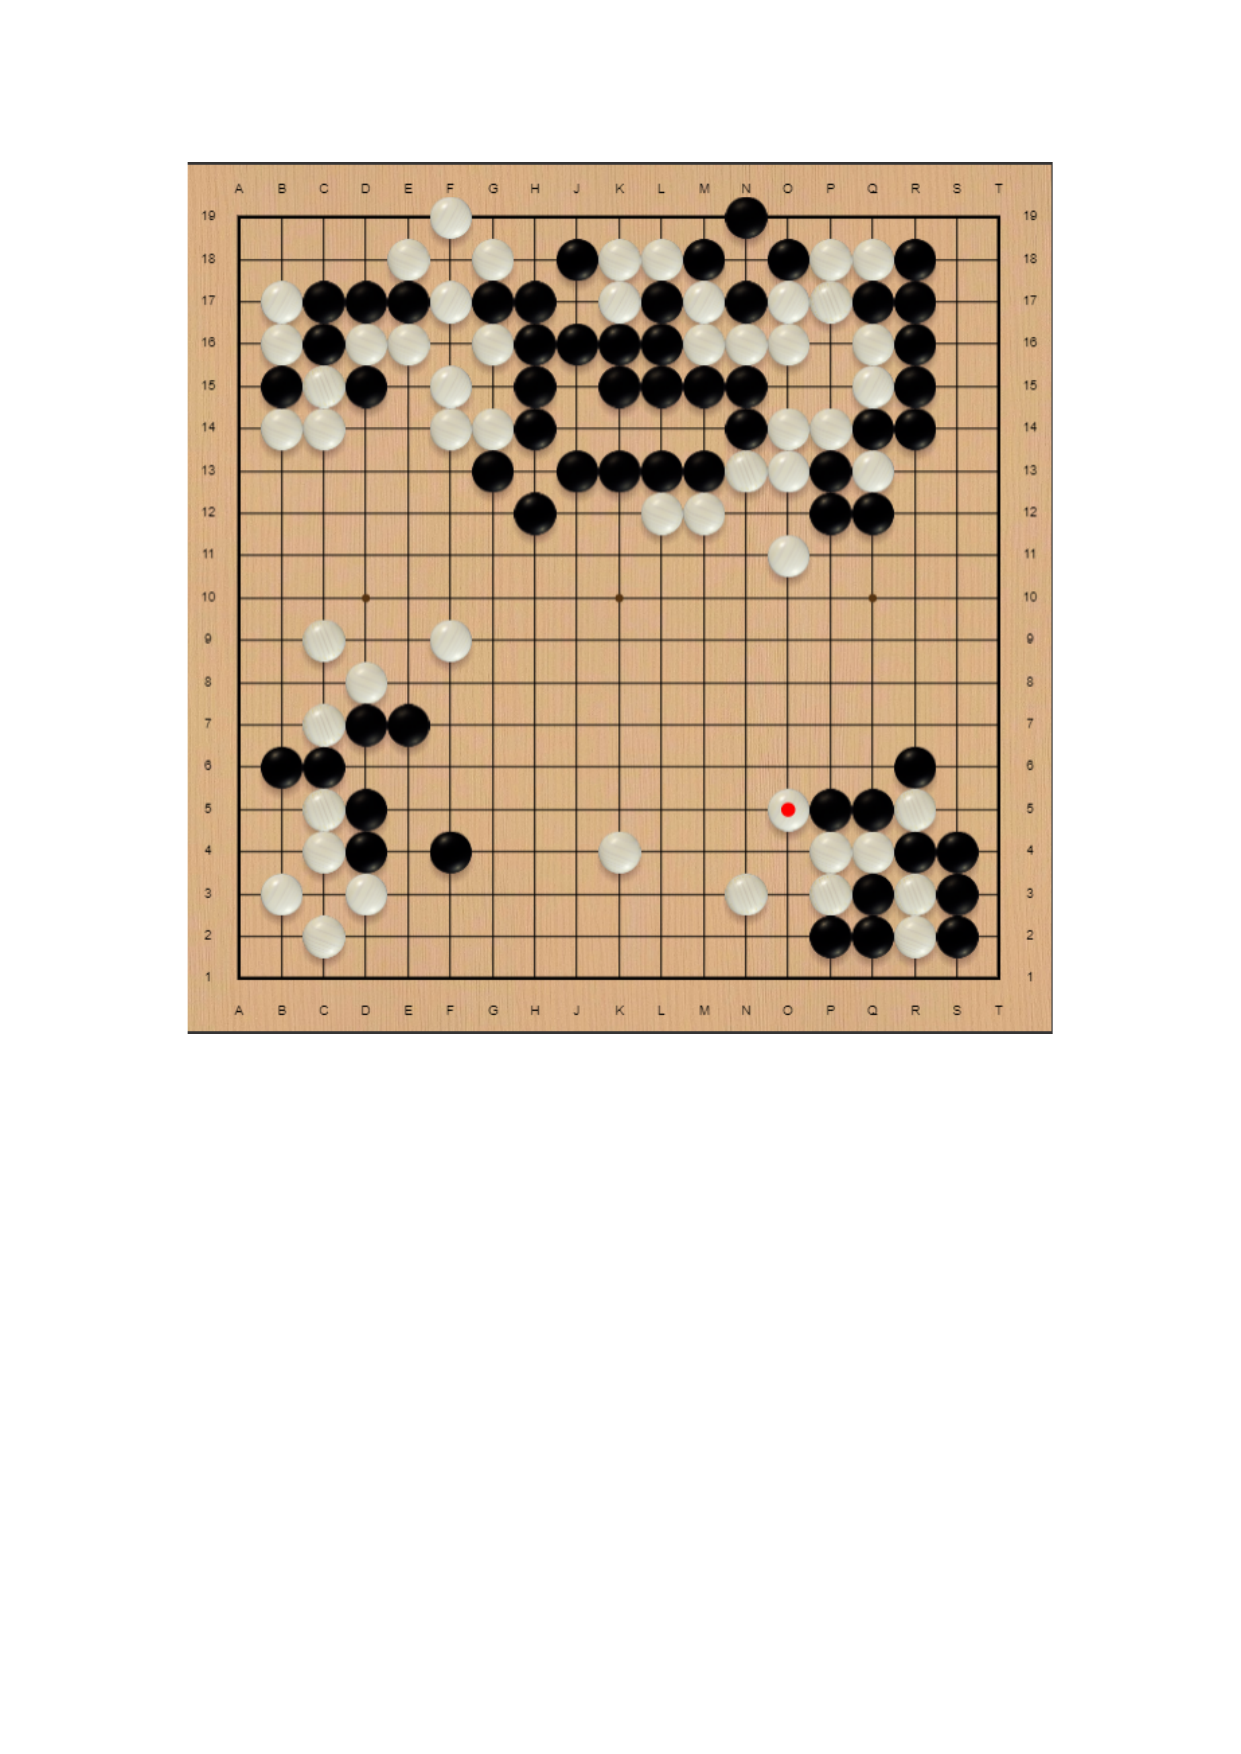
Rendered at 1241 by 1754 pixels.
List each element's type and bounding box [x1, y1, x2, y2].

picture [187, 162, 1053, 1034]
